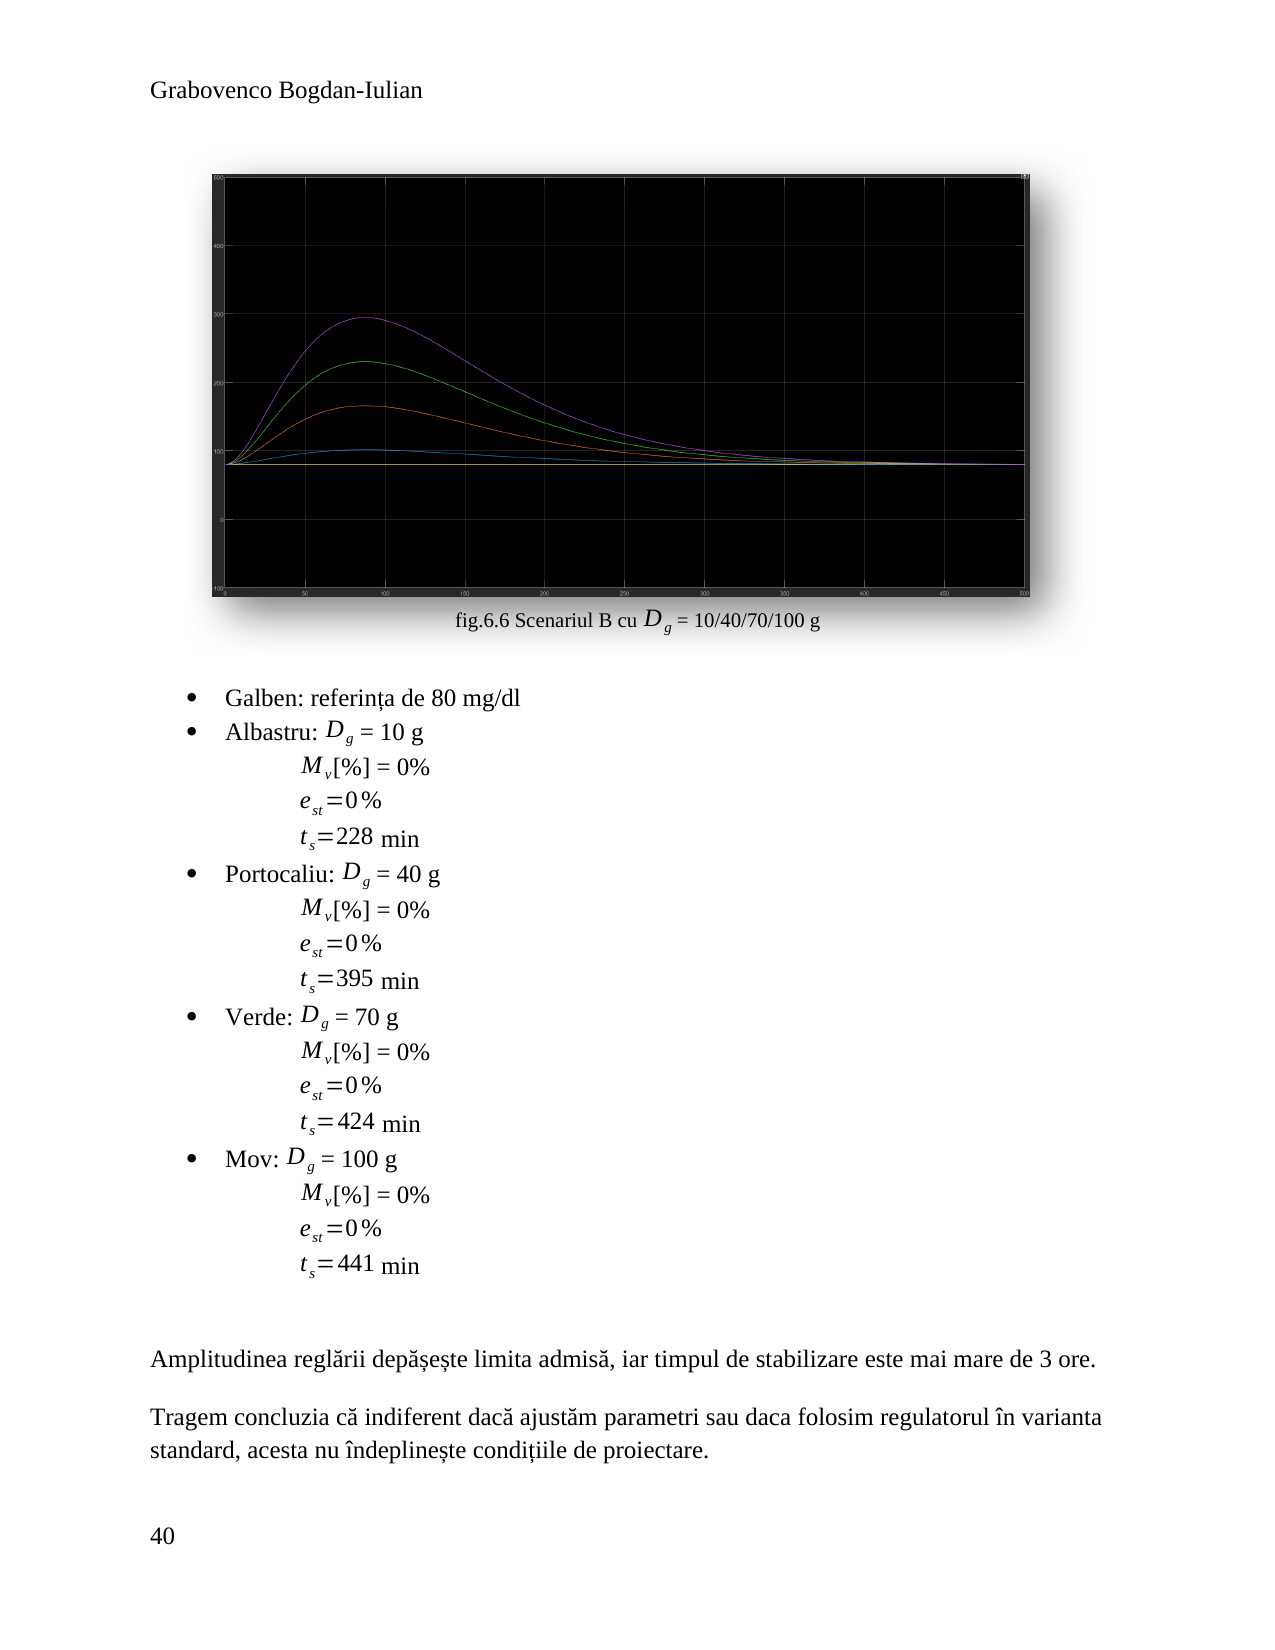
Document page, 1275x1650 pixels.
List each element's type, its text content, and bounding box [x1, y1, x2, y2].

list [%] = 0% [150, 1036, 1125, 1068]
list Verde: = 70 g [187, 1001, 1125, 1032]
list Galben: referința de 80 mg/dl [187, 683, 1125, 711]
list [%] = 0% [150, 751, 1125, 783]
list min [150, 1250, 1125, 1281]
list Albastru: = 10 g [187, 716, 1125, 747]
list min [150, 965, 1125, 996]
list [%] = 0% [150, 1179, 1125, 1210]
text Tragem concluzia că indiferent dacă ajustăm parametri sau daca folosim regulatorul în varianta standard, acesta nu îndeplinește condițiile de proiectare. [150, 1402, 1125, 1463]
list Mov: = 100 g [187, 1143, 1125, 1174]
list Portocaliu: = 40 g [187, 858, 1125, 889]
list min [150, 1107, 1125, 1139]
text Amplitudinea reglării depășește limita admisă, iar timpul de stabilizare este mai mare de 3 ore. [150, 1344, 1125, 1372]
picture [212, 174, 1030, 597]
list [%] = 0% [150, 894, 1125, 925]
list min [150, 822, 1125, 854]
